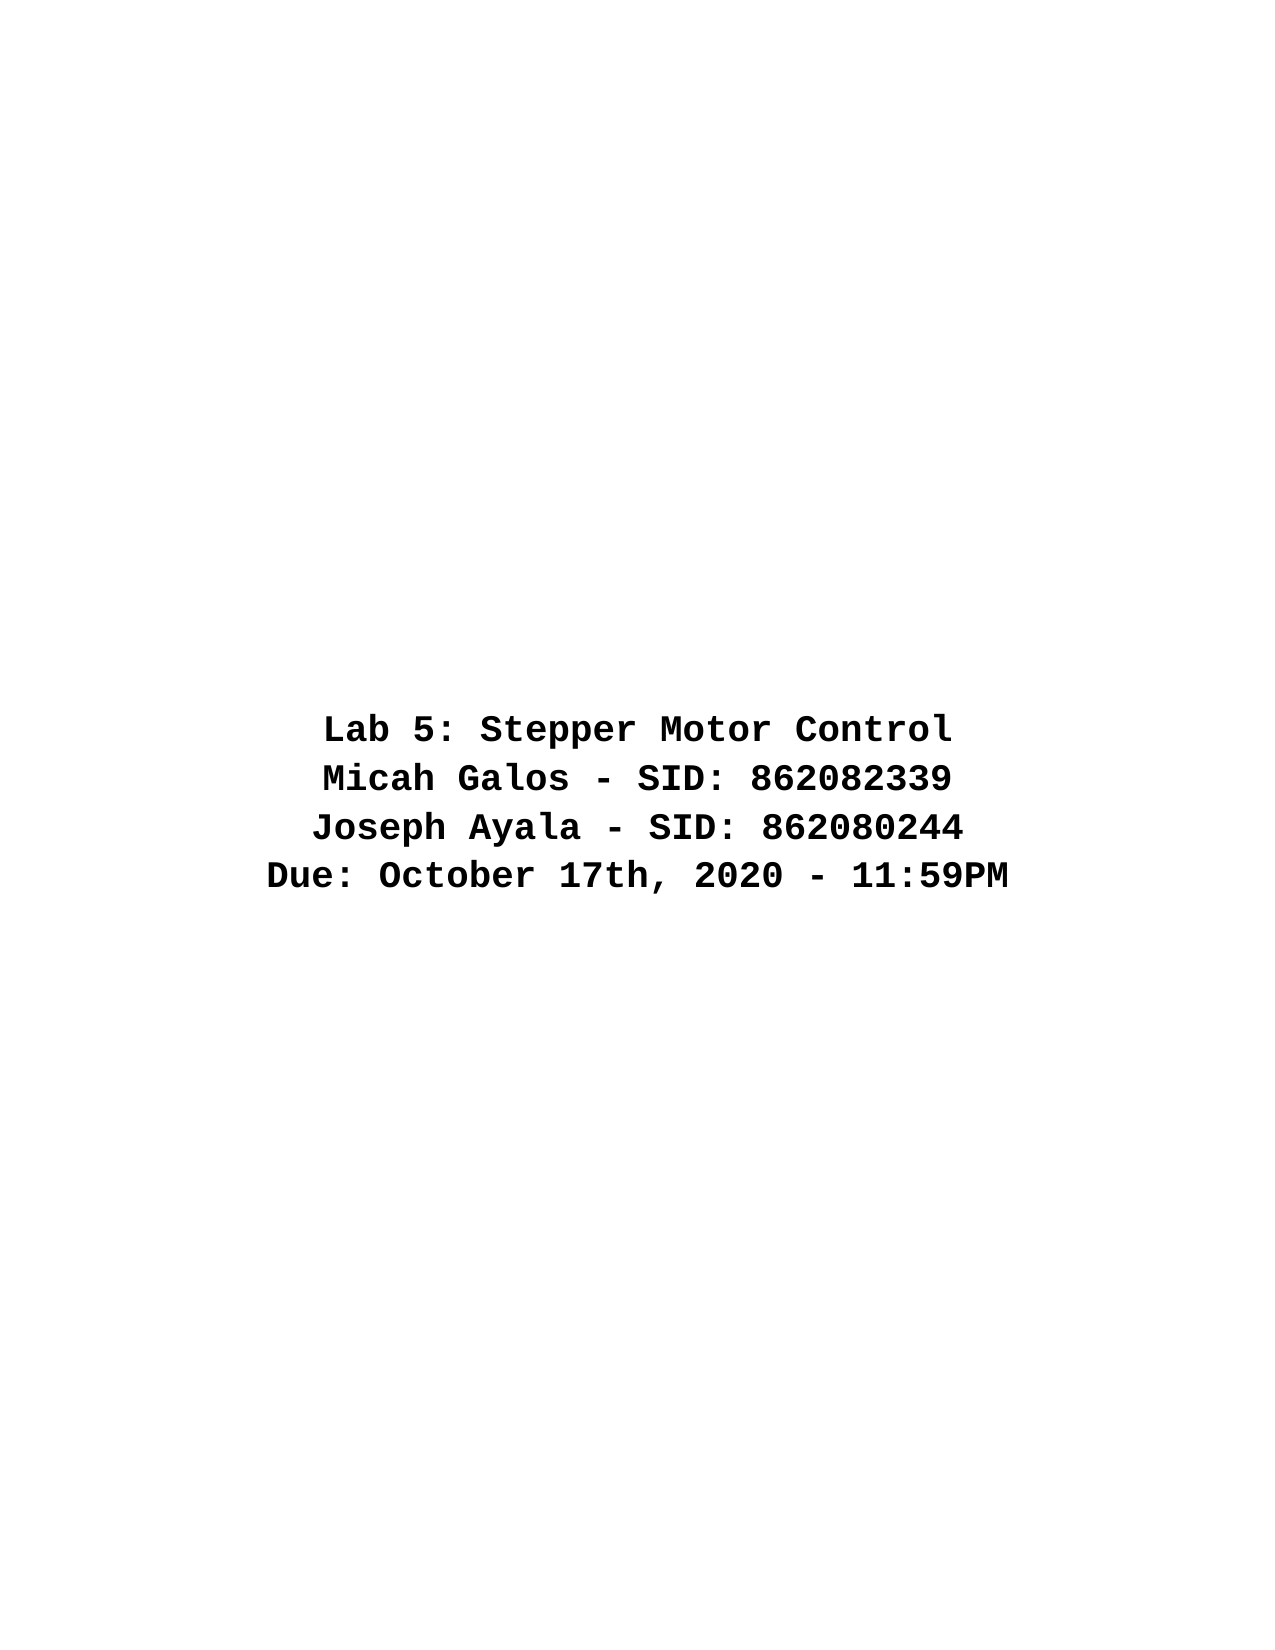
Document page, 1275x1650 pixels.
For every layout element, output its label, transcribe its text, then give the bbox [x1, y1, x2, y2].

text Joseph Ayala - SID: 862080244 [75, 808, 1200, 850]
text Due: October 17th, 2020 - 11:59PM [75, 857, 1200, 899]
text Micah Galos - SID: 862082339 [75, 759, 1200, 801]
text Lab 5: Stepper Motor Control [75, 710, 1200, 753]
